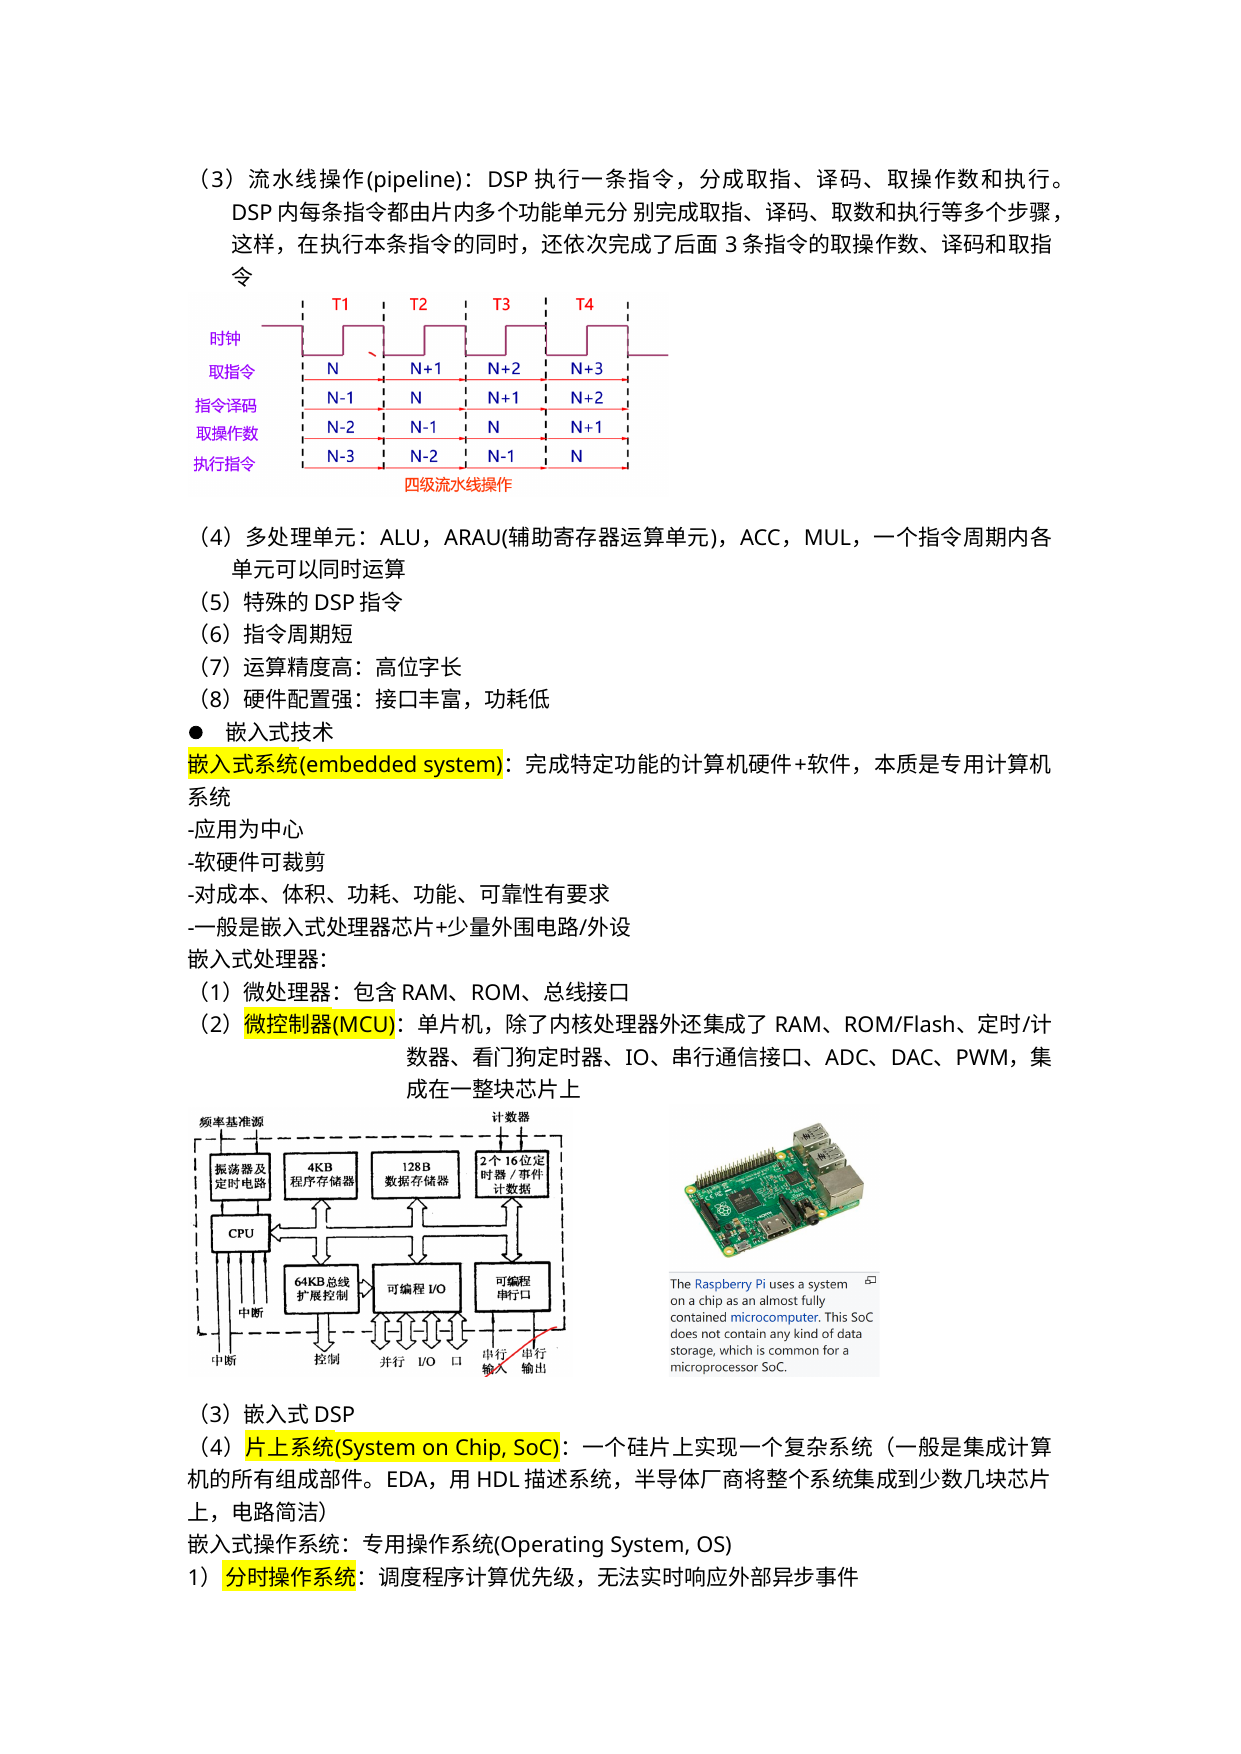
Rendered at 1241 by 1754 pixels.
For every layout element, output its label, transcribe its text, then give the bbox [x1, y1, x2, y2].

text （7）运算精度高：高位字长 [187, 649, 1053, 682]
text -软硬件可裁剪 [187, 844, 1053, 877]
picture [187, 292, 669, 497]
text （3）流水线操作(pipeline)：DSP执行一条指令，分成取指、译码、取操作数和执行。DSP内每条指令都由片内多个功能单元分 别完成取指、译码、取数和执行等多个步骤，这样，在执行本条指令的同时，还依次完成了后面3条指令的取操作数、译码和取指令 [187, 162, 1053, 292]
text （3）嵌入式DSP [187, 1397, 1053, 1429]
text 嵌入式操作系统：专用操作系统(Operating System, OS) [187, 1527, 1053, 1559]
text （1）微处理器：包含RAM、ROM、总线接口 [187, 974, 1053, 1007]
list 分时操作系统：调度程序计算优先级，无法实时响应外部异步事件 [187, 1559, 1053, 1592]
text 嵌入式系统(embedded system)：完成特定功能的计算机硬件+软件，本质是专用计算机系统 [187, 747, 1053, 812]
text 嵌入式处理器： [187, 942, 1053, 974]
list 嵌入式技术 [187, 714, 1053, 747]
text -对成本、体积、功耗、功能、可靠性有要求 [187, 877, 1053, 909]
text -应用为中心 [187, 812, 1053, 844]
text （6）指令周期短 [187, 617, 1053, 649]
text （4）多处理单元：ALU，ARAU(辅助寄存器运算单元)，ACC，MUL，一个指令周期内各单元可以同时运算 [187, 519, 1053, 584]
text （4）片上系统(System on Chip, SoC)：一个硅片上实现一个复杂系统（一般是集成计算机的所有组成部件。EDA，用HDL描述系统，半导体厂商将整个系统集成到少数几块芯片上，电路简洁） [187, 1429, 1053, 1527]
text （5）特殊的DSP指令 [187, 584, 1053, 617]
text -一般是嵌入式处理器芯片+少量外围电路/外设 [187, 909, 1053, 942]
picture [668, 1104, 880, 1377]
text （2）微控制器(MCU)：单片机，除了内核处理器外还集成了RAM、ROM/Flash、定时/计数器、看门狗定时器、IO、串行通信接口、ADC、DAC、PWM，集成在一整块芯片上 [187, 1007, 1053, 1104]
picture [187, 1107, 573, 1377]
text （8）硬件配置强：接口丰富，功耗低 [187, 682, 1053, 714]
